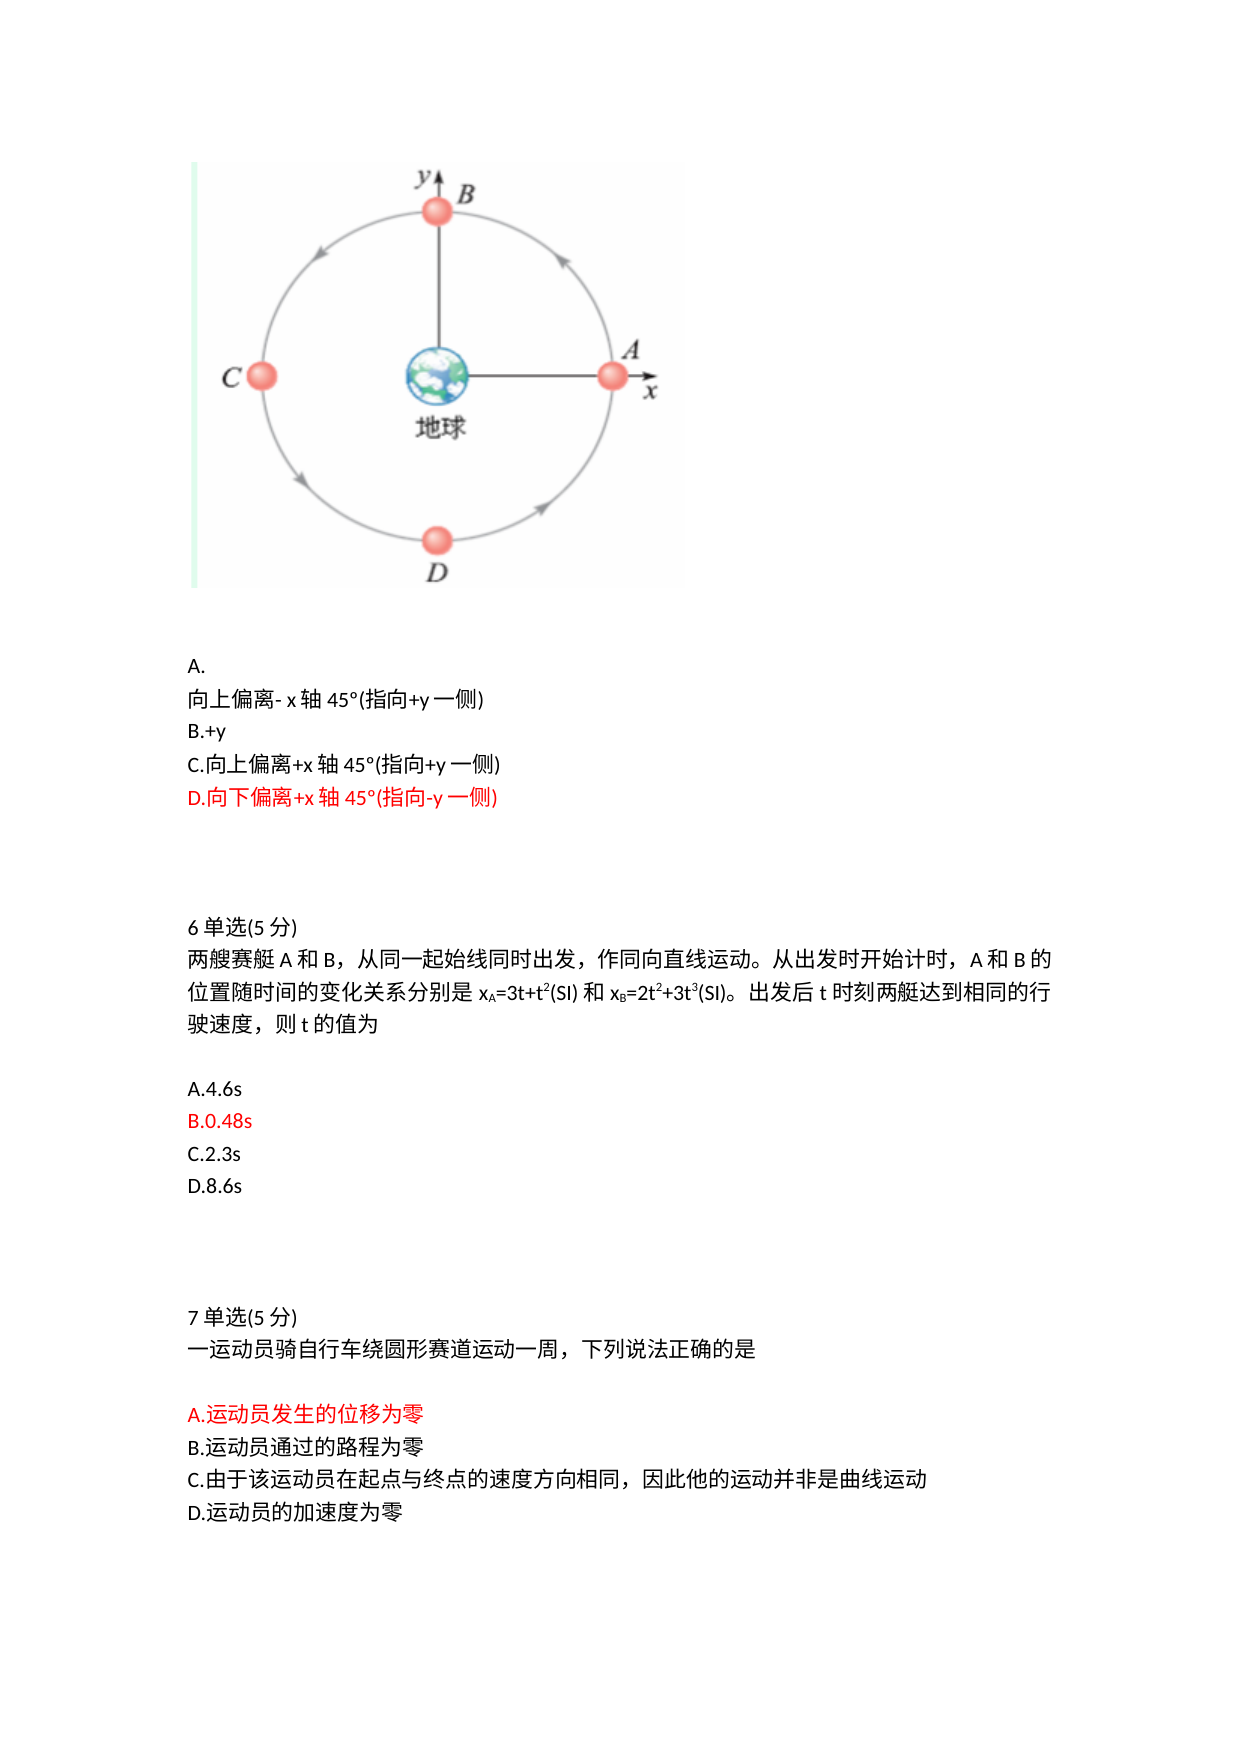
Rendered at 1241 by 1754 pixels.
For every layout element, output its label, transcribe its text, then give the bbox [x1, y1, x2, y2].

text B.+y [187, 714, 1053, 747]
text C.2.3s [187, 1137, 1053, 1169]
text B.运动员通过的路程为零 [187, 1429, 1053, 1462]
text ‍两艘赛艇A 和B，从同一起始线同时出发，作同向直线运动。从出发时开始计时，A 和B 的位置随时间的变化关系分别是xA=3t+t2(SI) 和xB=2t2+3t3(SI)。出发后t 时刻两艇达到相同的行驶速度，则t 的值为 [187, 942, 1053, 1039]
text 6单选(5分) [187, 909, 1053, 942]
text 7单选(5分) [187, 1299, 1053, 1332]
text 向上偏离- x轴45º(指向+y一侧) [187, 682, 1053, 714]
text B.0.48s [187, 1104, 1053, 1137]
text D.运动员的加速度为零 [187, 1494, 1053, 1527]
text D.8.6s [187, 1169, 1053, 1202]
text A.运动员发生的位移为零 [187, 1397, 1053, 1429]
text C.向上偏离+x轴45º(指向+y一侧) [187, 747, 1053, 779]
text A. [187, 649, 1053, 682]
text A.4.6s [187, 1072, 1053, 1104]
text ​一运动员骑自行车绕圆形赛道运动一周，下列说法正确的是 [187, 1332, 1053, 1364]
picture [187, 162, 686, 588]
text C.由于该运动员在起点与终点的速度方向相同，因此他的运动并非是曲线运动 [187, 1462, 1053, 1494]
text D.向下偏离+x轴45º(指向-y一侧) [187, 779, 1053, 812]
